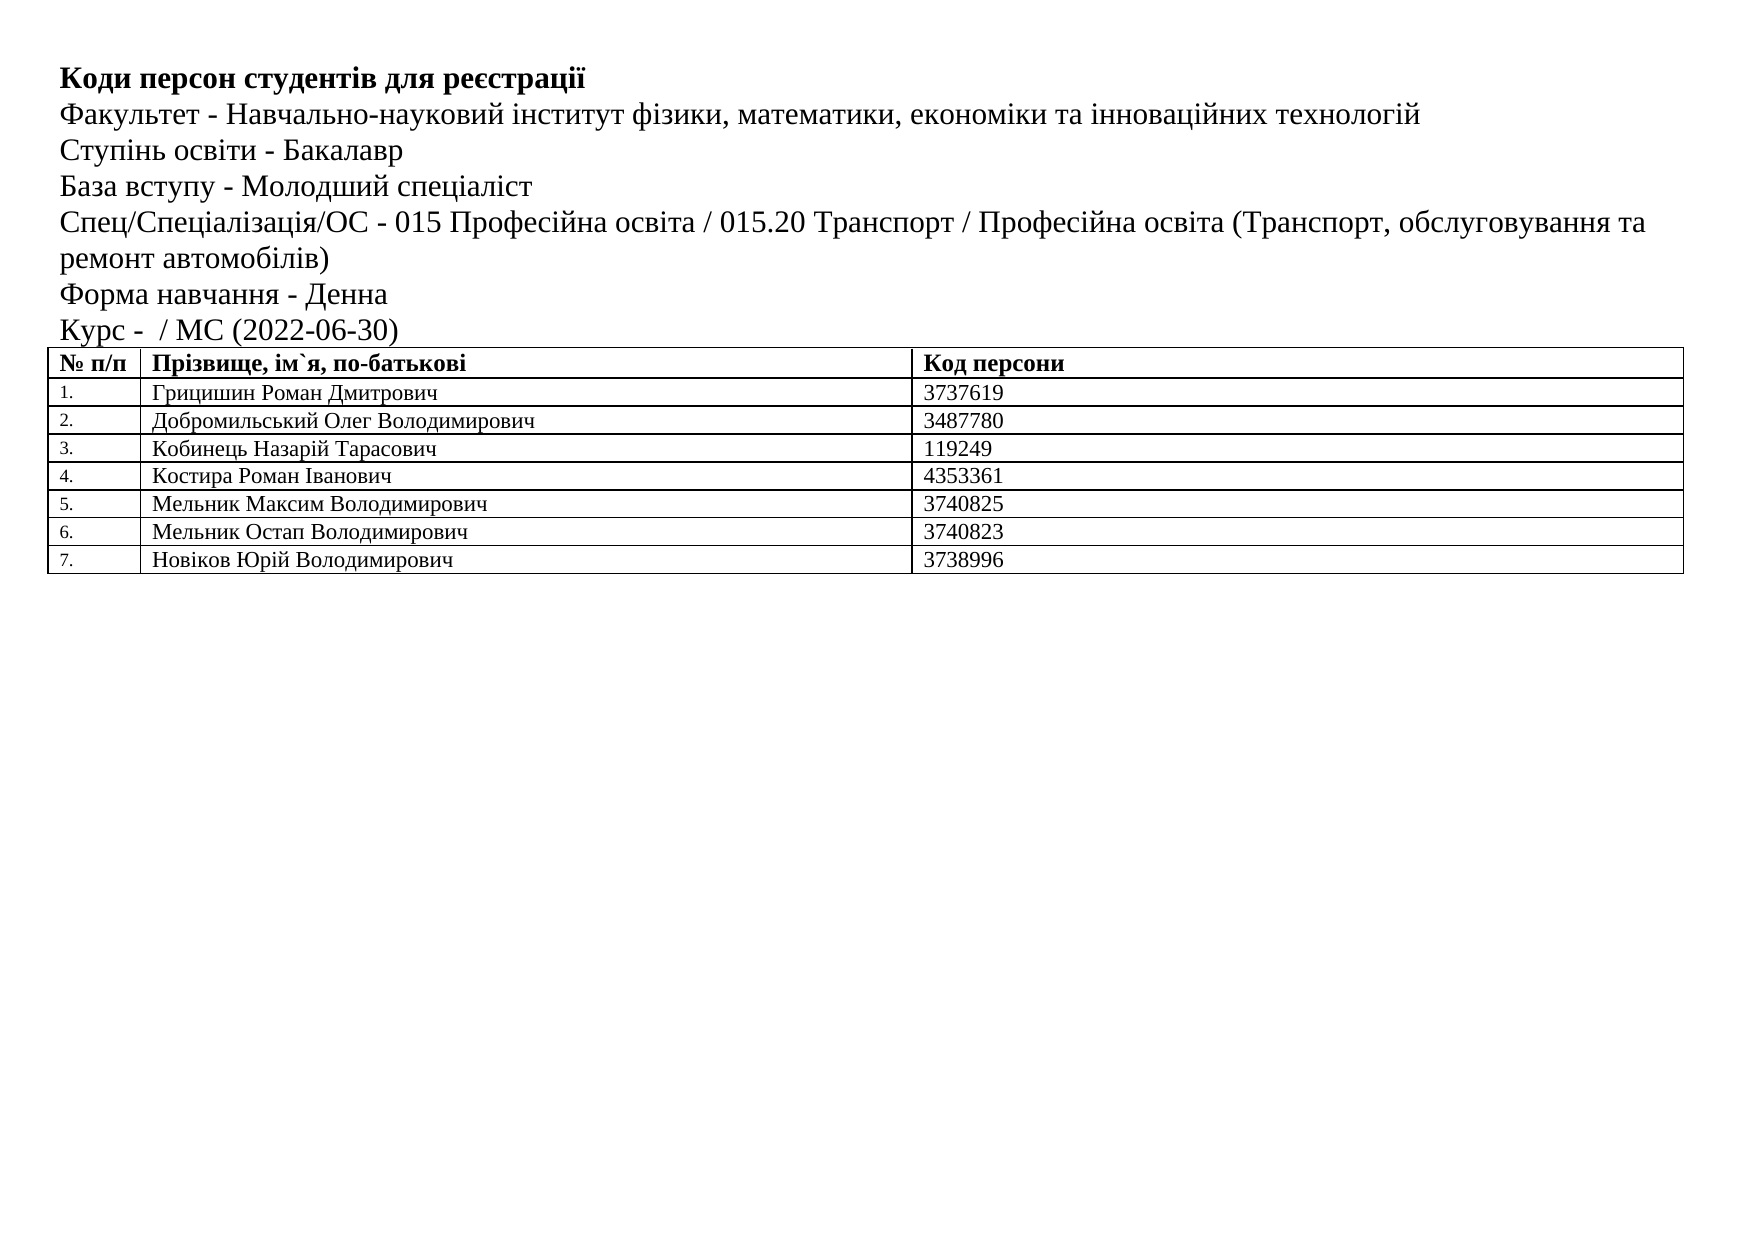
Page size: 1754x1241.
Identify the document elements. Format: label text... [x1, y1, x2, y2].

table_header Прізвище, ім`я, по-батькові [141, 348, 912, 377]
table_cell Мельник Остап Володимирович [141, 518, 911, 545]
table_cell Грицишин Роман Дмитрович [141, 379, 911, 405]
table_cell 4353361 [913, 463, 1683, 489]
text Форма навчання - Денна [59, 275, 1694, 311]
table_cell 3. [49, 435, 140, 461]
table_cell 119249 [913, 435, 1683, 461]
table_cell 3738996 [913, 546, 1683, 573]
text Курс - / МС (2022-06-30) [59, 311, 1694, 347]
table_cell 3740823 [913, 518, 1683, 545]
table_cell 3740825 [913, 491, 1683, 517]
table_header Код персони [913, 348, 1683, 377]
table_cell Мельник Максим Володимирович [141, 491, 911, 517]
table_cell Костира Роман Іванович [141, 463, 911, 489]
table_cell 6. [49, 518, 140, 545]
table_cell Кобинець Назарій Тарасович [141, 435, 911, 461]
table_cell Новіков Юрій Володимирович [141, 546, 911, 573]
table_cell 4. [49, 463, 140, 489]
table_cell 1. [49, 379, 140, 405]
text База вступу - Молодший спеціаліст [59, 167, 1694, 203]
table_cell 3487780 [913, 407, 1683, 433]
table_header № п/п [49, 348, 140, 377]
table_cell 3737619 [913, 379, 1683, 405]
table_cell 5. [49, 491, 140, 517]
table_cell 7. [49, 546, 140, 573]
text Факультет - Навчально-науковий інститут фізики, математики, економіки та інноваційних технологій [59, 95, 1694, 131]
text Спец/Спеціалізація/ОС - 015 Професійна освіта / 015.20 Транспорт / Професійна освіта (Транспорт, обслуговування та ремонт автомобілів) [59, 203, 1694, 275]
text Ступінь освіти - Бакалавр [59, 131, 1694, 167]
text Коди персон студентів для реєстрації [59, 59, 1694, 95]
table_cell Добромильський Олег Володимирович [141, 407, 911, 433]
table_cell 2. [49, 407, 140, 433]
